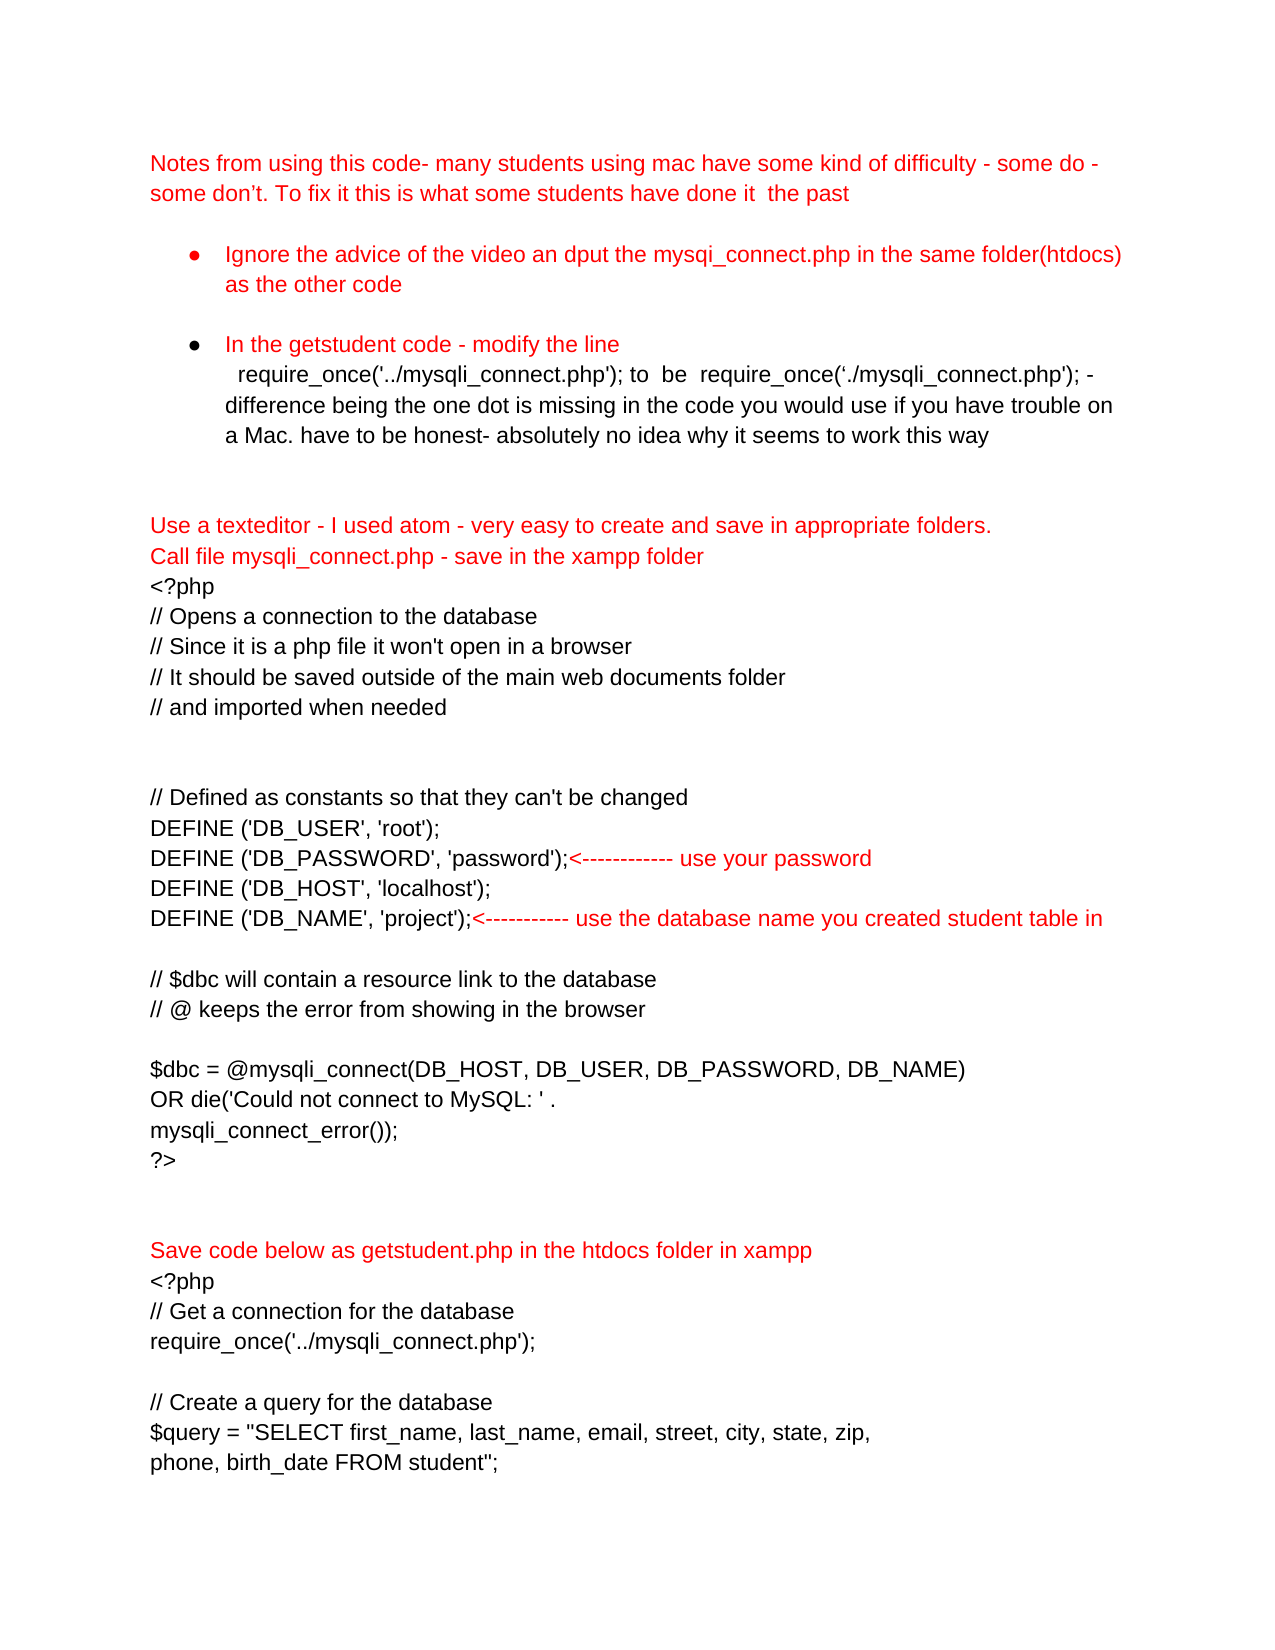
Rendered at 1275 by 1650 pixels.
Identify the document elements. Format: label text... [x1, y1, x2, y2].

text DEFINE ('DB_USER', 'root'); [150, 814, 1125, 841]
text DEFINE ('DB_NAME', 'project');<----------- use the database name you created student table in [150, 905, 1125, 932]
text <?php [150, 573, 1125, 599]
text <?php [150, 1268, 1125, 1294]
text // $dbc will contain a resource link to the database [150, 966, 1125, 992]
text // and imported when needed [150, 694, 1125, 720]
list In the getstudent code - modify the line [187, 331, 1125, 358]
text // Opens a connection to the database [150, 603, 1125, 629]
text // Since it is a php file it won't open in a browser [150, 633, 1125, 660]
text // Defined as constants so that they can't be changed [150, 784, 1125, 811]
text ?> [150, 1147, 1125, 1173]
text DEFINE ('DB_PASSWORD', 'password');<------------ use your password [150, 845, 1125, 871]
text Use a texteditor - I used atom - very easy to create and save in appropriate folders. [150, 512, 1125, 539]
text // It should be saved outside of the main web documents folder [150, 663, 1125, 690]
text require_once('../mysqli_connect.php'); to be require_once(‘./mysqli_connect.php'); - difference being the one dot is missing in the code you would use if you have trouble on a Mac. have to be honest- absolutely no idea why it seems to work this way [225, 361, 1125, 448]
text // Create a query for the database [150, 1388, 1125, 1415]
text $query = "SELECT first_name, last_name, email, street, city, state, zip, [150, 1419, 1125, 1445]
text // @ keeps the error from showing in the browser [150, 996, 1125, 1022]
text OR die('Could not connect to MySQL: ' . [150, 1086, 1125, 1113]
text $dbc = @mysqli_connect(DB_HOST, DB_USER, DB_PASSWORD, DB_NAME) [150, 1056, 1125, 1083]
text require_once('../mysqli_connect.php'); [150, 1328, 1125, 1354]
text Save code below as getstudent.php in the htdocs folder in xampp [150, 1237, 1125, 1264]
text // Get a connection for the database [150, 1298, 1125, 1324]
text Call file mysqli_connect.php - save in the xampp folder [150, 543, 1125, 569]
text Notes from using this code- many students using mac have some kind of difficulty - some do - some don’t. To fix it this is what some students have done it the past [150, 150, 1125, 207]
text phone, birth_date FROM student"; [150, 1449, 1125, 1475]
text DEFINE ('DB_HOST', 'localhost'); [150, 875, 1125, 901]
list Ignore the advice of the video an dput the mysqi_connect.php in the same folder(htdocs) as the other code [187, 241, 1125, 297]
text mysqli_connect_error()); [150, 1117, 1125, 1143]
